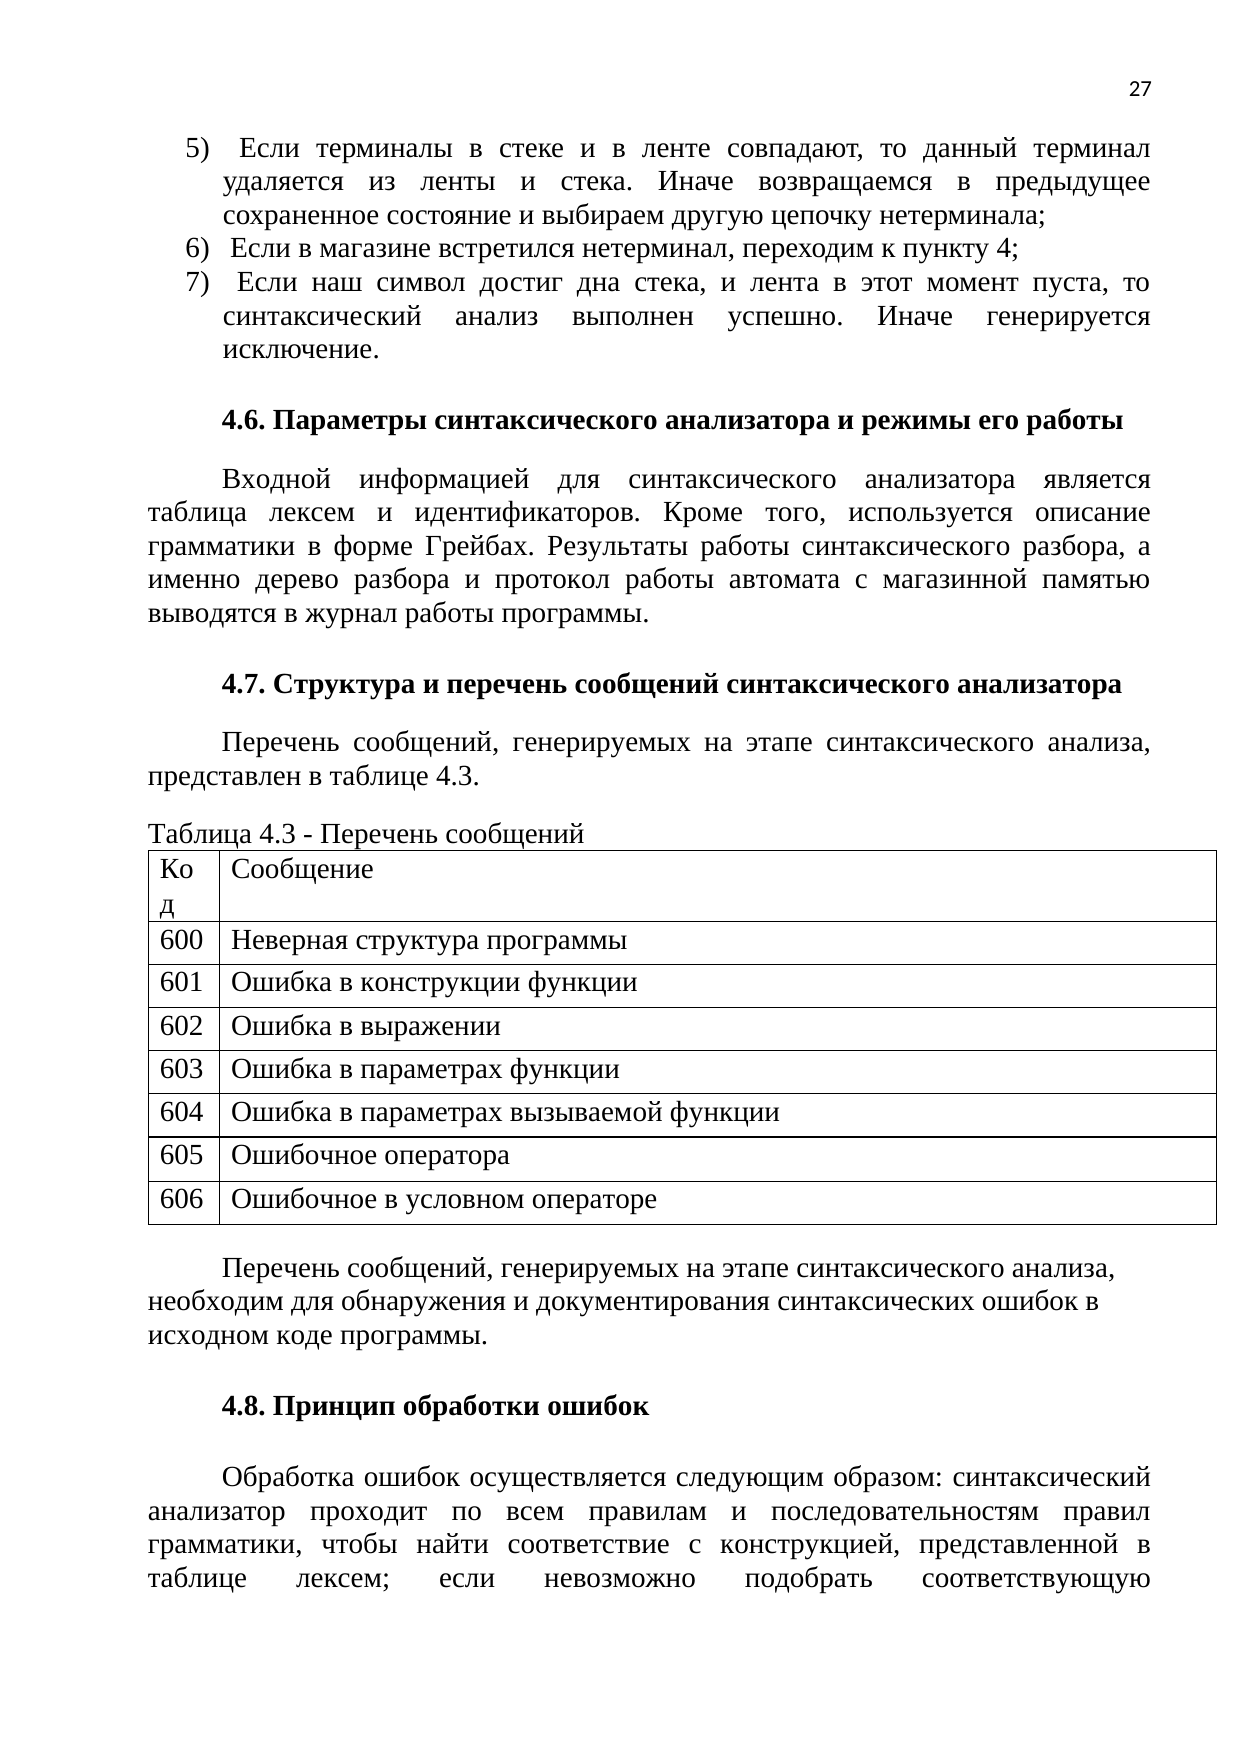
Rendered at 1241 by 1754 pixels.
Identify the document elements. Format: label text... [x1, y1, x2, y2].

table_cell Ошибочное в условном операторе [220, 1182, 1216, 1224]
table_cell Ошибка в конструкции функции [220, 965, 1216, 1007]
table_cell Ошибочное оператора [220, 1138, 1216, 1181]
table_cell 603 [149, 1051, 219, 1093]
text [148, 1459, 1152, 1593]
text Таблица 4.3 - Перечень сообщений [148, 817, 1152, 850]
text 4.6. Параметры синтаксического анализатора и режимы его работы [148, 402, 1152, 436]
table_cell Ошибка в выражении [220, 1008, 1216, 1050]
table_cell 605 [149, 1138, 219, 1181]
table_cell 606 [149, 1182, 219, 1224]
list Если в магазине встретился нетерминал, переходим к пункту 4; [185, 231, 1152, 264]
text Перечень сообщений, генерируемых на этапе синтаксического анализа, представлен в таблице 4.3. [148, 724, 1152, 792]
text Перечень сообщений, генерируемых на этапе синтаксического анализа, необходим для обнаружения и документирования синтаксических ошибок в исходном коде программы. [148, 1250, 1152, 1351]
table_header Сообщение [220, 851, 1216, 921]
table_cell 602 [149, 1008, 219, 1050]
list Если терминалы в стеке и в ленте совпадают, то данный терминал удаляется из ленты и стека. Иначе возвращаемся в предыдущее сохраненное состояние и выбираем другую цепочку нетерминала; [185, 130, 1152, 231]
table_cell Ошибка в параметрах функции [220, 1051, 1216, 1093]
table_cell 600 [149, 922, 219, 963]
table_cell 601 [149, 965, 219, 1007]
table_cell Ошибка в параметрах вызываемой функции [220, 1094, 1216, 1136]
table_cell Неверная структура программы [220, 922, 1216, 963]
table_cell 604 [149, 1094, 219, 1136]
text 4.7. Структура и перечень сообщений синтаксического анализатора [148, 666, 1152, 699]
list Если наш символ достиг дна стека, и лента в этот момент пуста, то синтаксический анализ выполнен успешно. Иначе генерируется исключение. [185, 264, 1152, 365]
text 4.8. Принцип обработки ошибок [148, 1388, 1152, 1422]
table_header Код [149, 851, 219, 921]
text Входной информацией для синтаксического анализатора является таблица лексем и идентификаторов. Кроме того, используется описание грамматики в форме Грейбах. Результаты работы синтаксического разбора, а именно дерево разбора и протокол работы автомата с магазинной памятью выводятся в журнал работы программы. [148, 461, 1152, 628]
